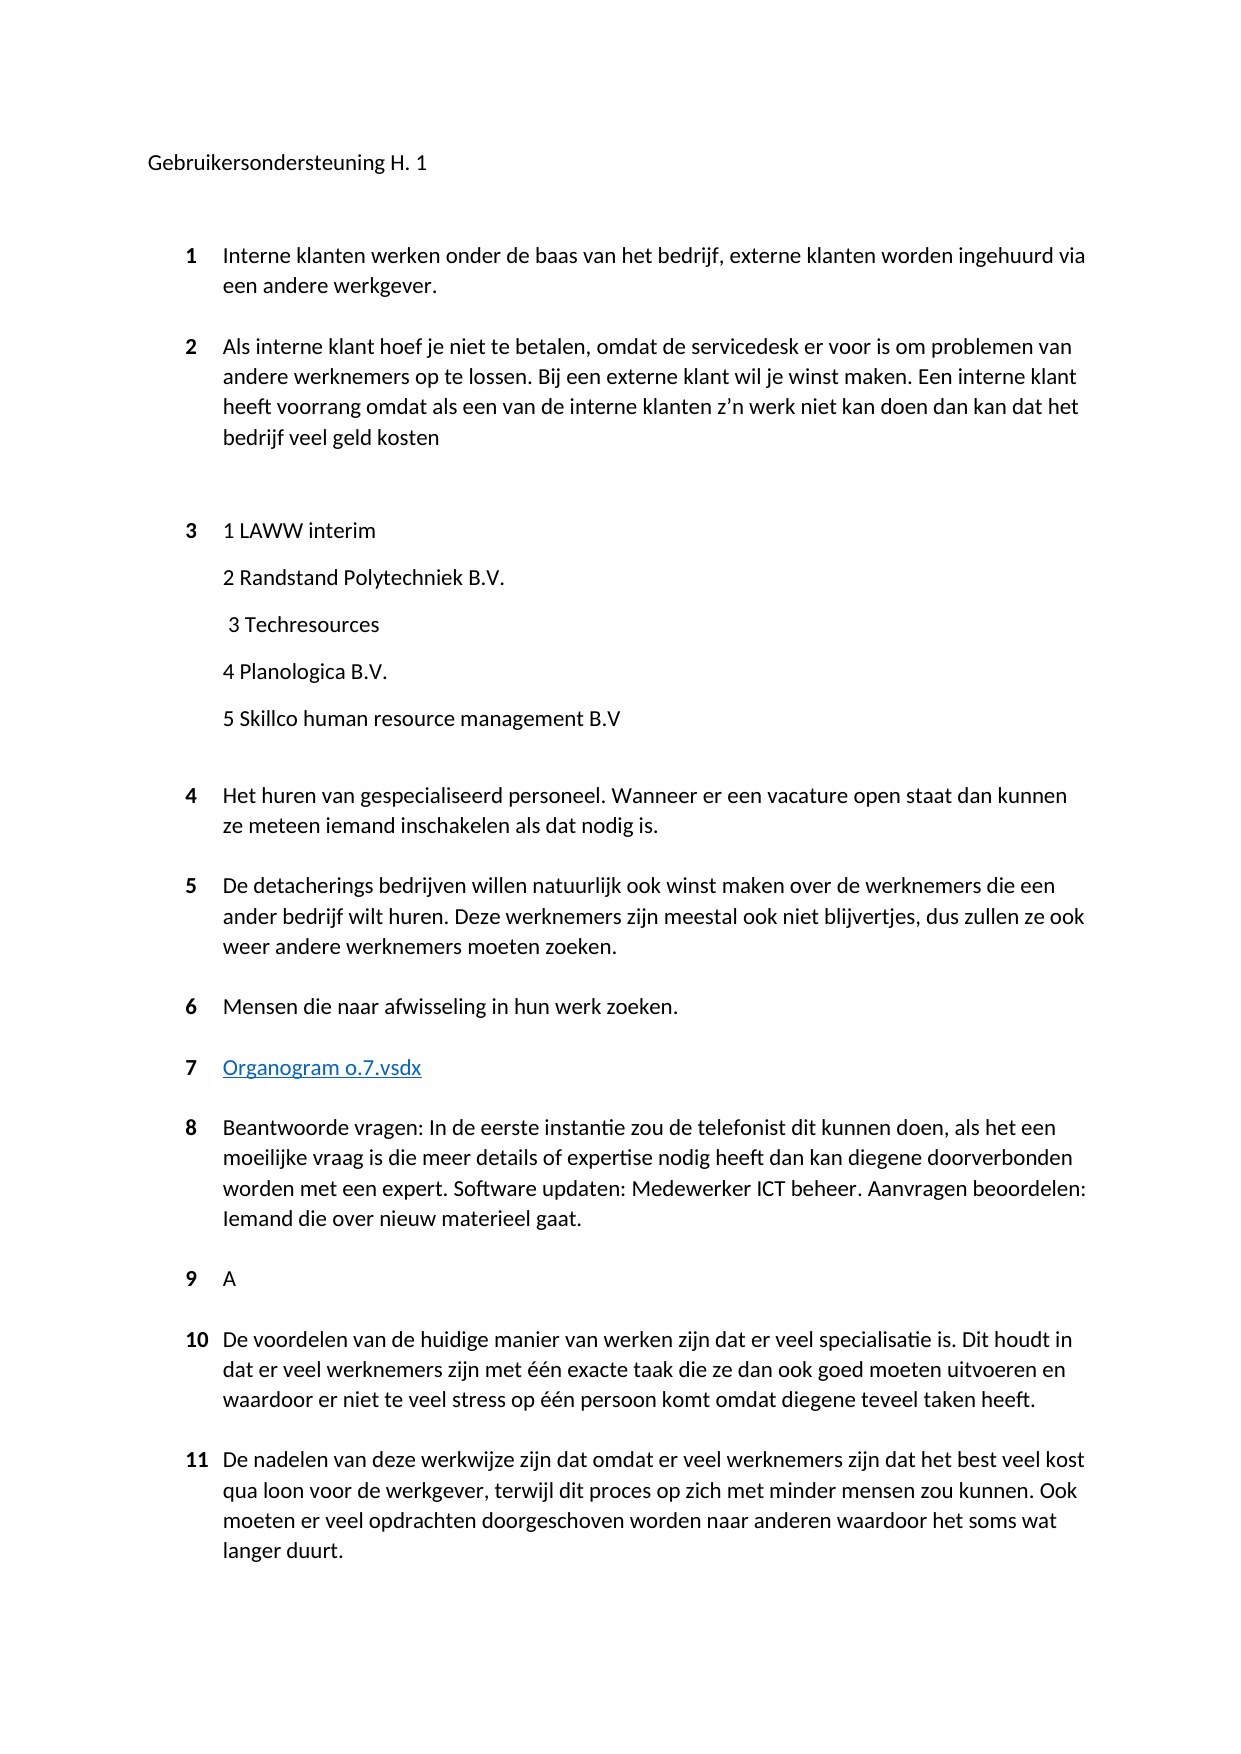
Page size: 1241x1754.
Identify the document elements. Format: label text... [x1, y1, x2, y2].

list A [185, 1264, 1093, 1292]
list De detacherings bedrijven willen natuurlijk ook winst maken over de werknemers die een ander bedrijf wilt huren. Deze werknemers zijn meestal ook niet blijvertjes, dus zullen ze ook weer andere werknemers moeten zoeken. [185, 872, 1093, 960]
list Mensen die naar afwisseling in hun werk zoeken. [185, 992, 1093, 1020]
text 4 Planologica B.V. [223, 657, 1093, 685]
list De nadelen van deze werkwijze zijn dat omdat er veel werknemers zijn dat het best veel kost qua loon voor de werkgever, terwijl dit proces op zich met minder mensen zou kunnen. Ook moeten er veel opdrachten doorgeschoven worden naar anderen waardoor het soms wat langer duurt. [185, 1446, 1093, 1564]
list De voordelen van de huidige manier van werken zijn dat er veel specialisatie is. Dit houdt in dat er veel werknemers zijn met één exacte taak die ze dan ook goed moeten uitvoeren en waardoor er niet te veel stress op één persoon komt omdat diegene teveel taken heeft. [185, 1325, 1093, 1413]
list Beantwoorde vragen: In de eerste instantie zou de telefonist dit kunnen doen, als het een moeilijke vraag is die meer details of expertise nodig heeft dan kan diegene doorverbonden worden met een expert. Software updaten: Medewerker ICT beheer. Aanvragen beoordelen: Iemand die over nieuw materieel gaat. [185, 1113, 1093, 1232]
list Organogram o.7.vsdx [185, 1053, 1093, 1081]
text Gebruikersondersteuning H. 1 [148, 148, 1093, 176]
text 5 Skillco human resource management B.V [223, 704, 1093, 732]
list 1 LAWW interim [185, 516, 1093, 544]
text 2 Randstand Polytechniek B.V. [223, 563, 1093, 591]
text 3 Techresources [223, 610, 1093, 638]
list Als interne klant hoef je niet te betalen, omdat de servicedesk er voor is om problemen van andere werknemers op te lossen. Bij een externe klant wil je winst maken. Een interne klant heeft voorrang omdat als een van de interne klanten z’n werk niet kan doen dan kan dat het bedrijf veel geld kosten [185, 332, 1093, 451]
list Interne klanten werken onder de baas van het bedrijf, externe klanten worden ingehuurd via een andere werkgever. [185, 241, 1093, 299]
list Het huren van gespecialiseerd personeel. Wanneer er een vacature open staat dan kunnen ze meteen iemand inschakelen als dat nodig is. [185, 781, 1093, 839]
